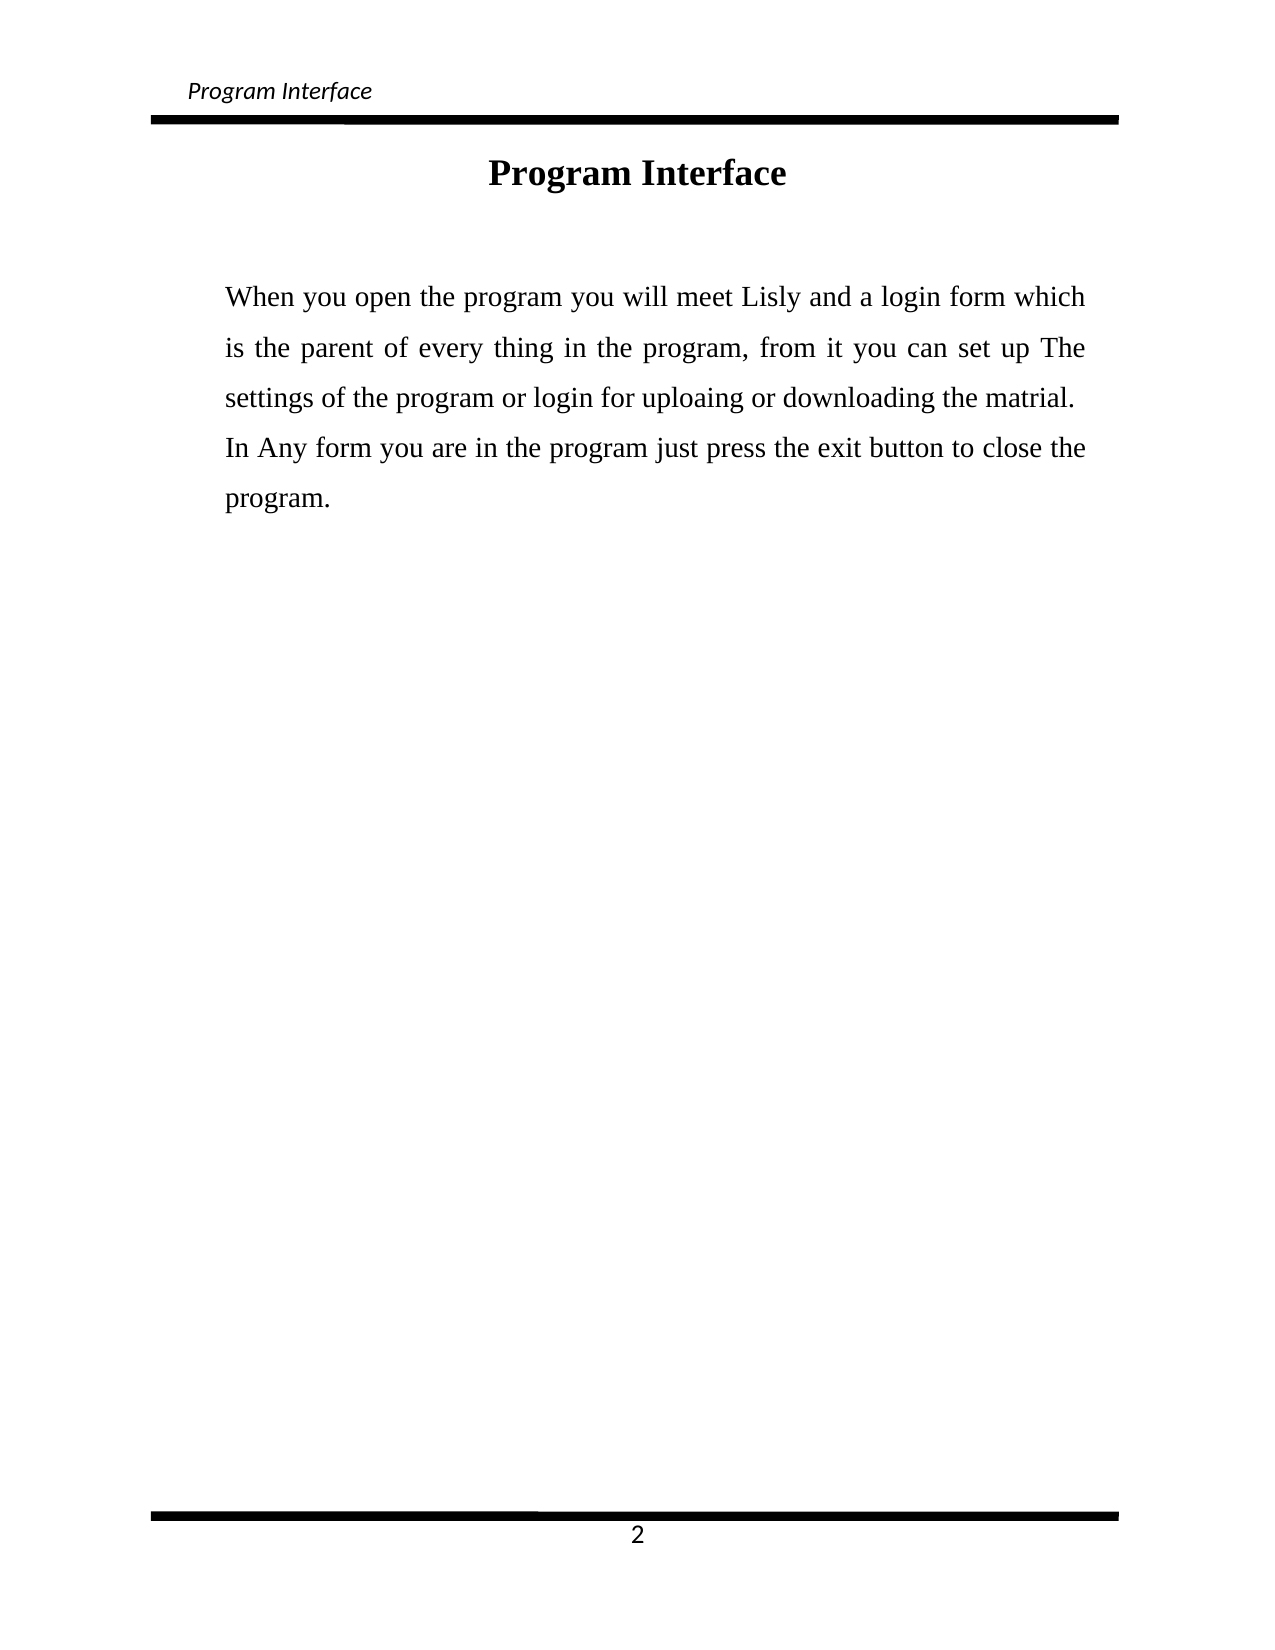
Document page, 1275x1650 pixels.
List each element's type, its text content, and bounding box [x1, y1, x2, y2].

text Program Interface [187, 150, 1087, 193]
text In Any form you are in the program just press the exit button to close the program. [225, 430, 1087, 514]
text When you open the program you will meet Lisly and a login form which is the parent of every thing in the program, from it you can set up The settings of the program or login for uploaing or downloading the matrial. [225, 279, 1087, 413]
